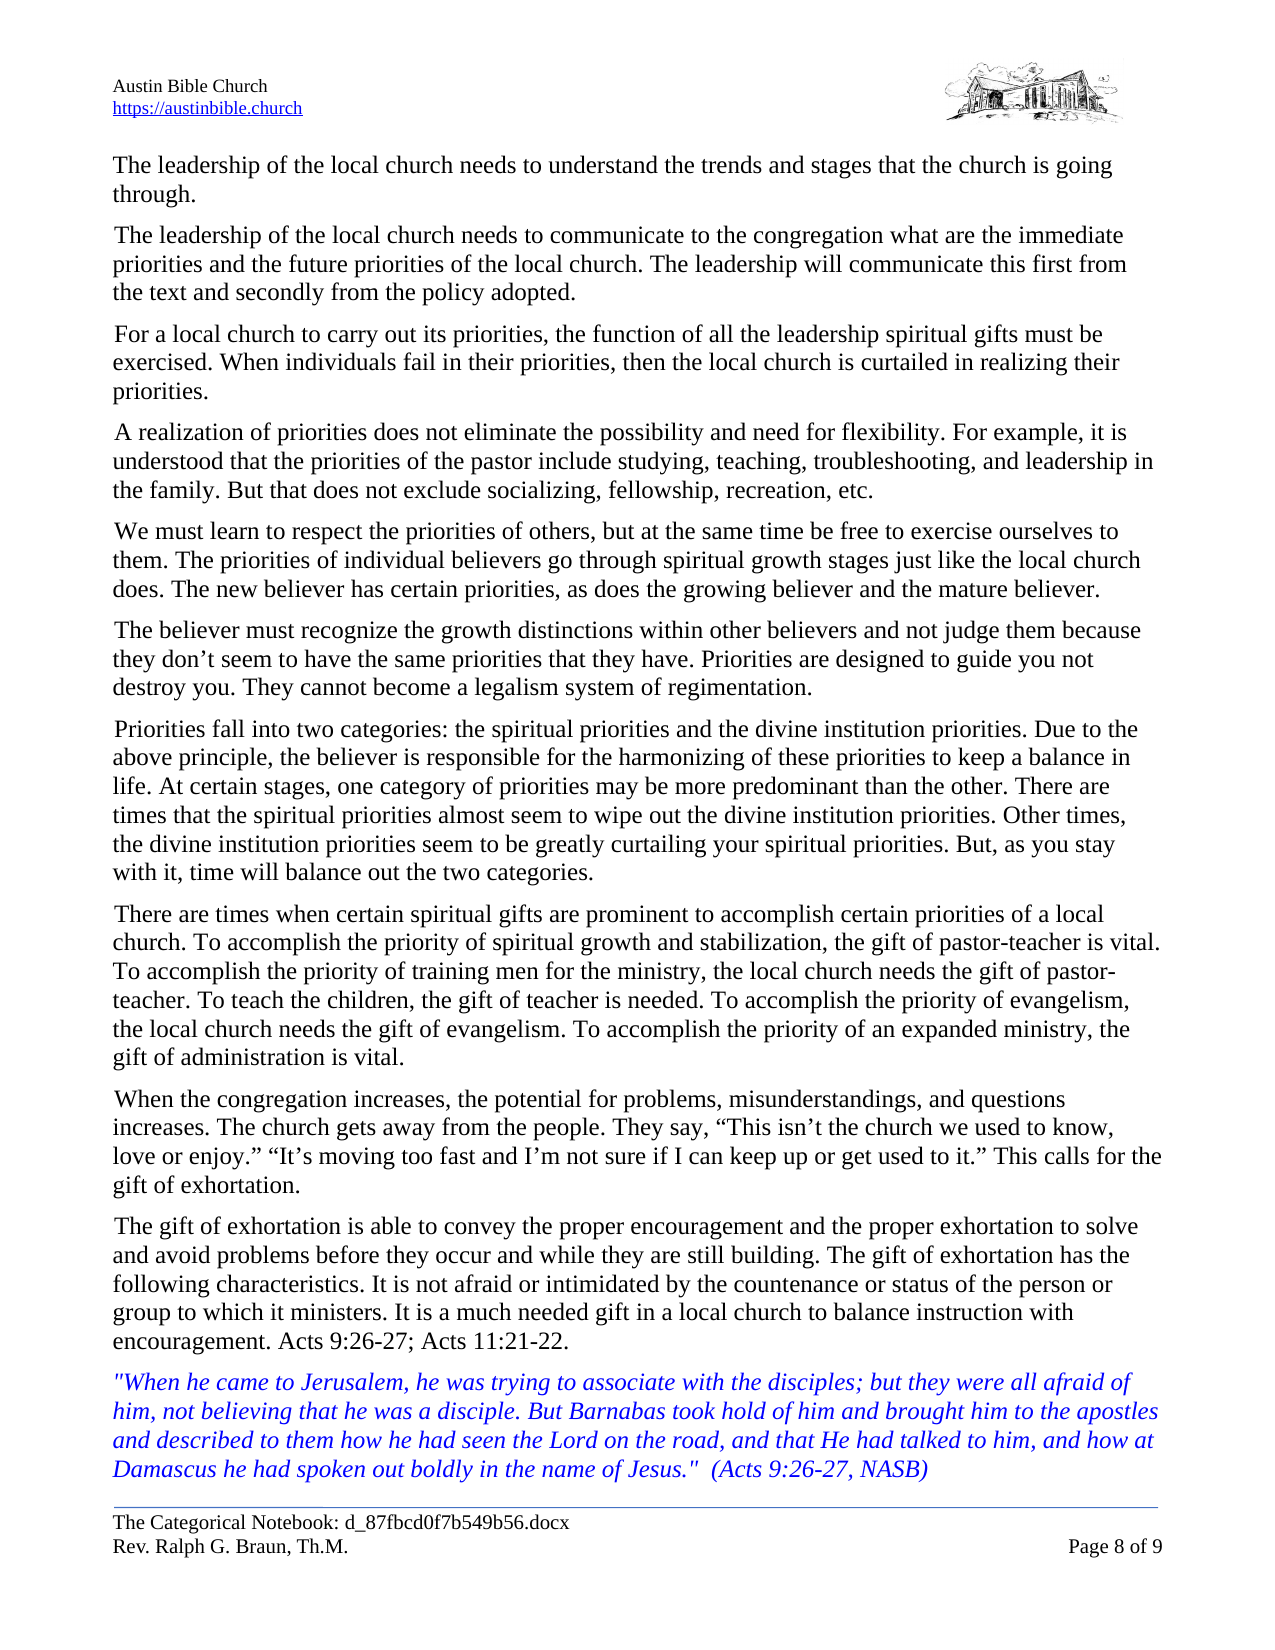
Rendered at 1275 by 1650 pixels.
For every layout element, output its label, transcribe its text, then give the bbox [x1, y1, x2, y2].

text We must learn to respect the priorities of others, but at the same time be free to exercise ourselves to them. The priorities of individual believers go through spiritual growth stages just like the local church does. The new believer has certain priorities, as does the growing believer and the mature believer. [112, 516, 1162, 602]
text The leadership of the local church needs to communicate to the congregation what are the immediate priorities and the future priorities of the local church. The leadership will communicate this first from the text and secondly from the policy adopted. [112, 220, 1162, 306]
text A realization of priorities does not eliminate the possibility and need for flexibility. For example, it is understood that the priorities of the pastor include studying, teaching, troubleshooting, and leadership in the family. But that does not exclude socializing, fellowship, recreation, etc. [112, 417, 1162, 504]
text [112, 150, 1162, 207]
text There are times when certain spiritual gifts are prominent to accomplish certain priorities of a local church. To accomplish the priority of spiritual growth and stabilization, the gift of pastor-teacher is vital. To accomplish the priority of training men for the ministry, the local church needs the gift of pastor-teacher. To teach the children, the gift of teacher is needed. To accomplish the priority of evangelism, the local church needs the gift of evangelism. To accomplish the priority of an expanded ministry, the gift of administration is vital. [112, 899, 1162, 1071]
picture [944, 58, 1124, 125]
text The gift of exhortation is able to convey the proper encouragement and the proper exhortation to solve and avoid problems before they occur and while they are still building. The gift of exhortation has the following characteristics. It is not afraid or intimidated by the countenance or status of the person or group to which it ministers. It is a much needed gift in a local church to balance instruction with encouragement. Acts 9:26-27; Acts 11:21-22. [112, 1211, 1162, 1355]
text The believer must recognize the growth distinctions within other believers and not judge them because they don’t seem to have the same priorities that they have. Priorities are designed to guide you not destroy you. They cannot become a legalism system of regimentation. [112, 615, 1162, 701]
text Priorities fall into two categories: the spiritual priorities and the divine institution priorities. Due to the above principle, the believer is responsible for the harmonizing of these priorities to keep a balance in life. At certain stages, one category of priorities may be more predominant than the other. There are times that the spiritual priorities almost seem to wipe out the divine institution priorities. Other times, the divine institution priorities seem to be greatly curtailing your spiritual priorities. But, as you stay with it, time will balance out the two categories. [112, 714, 1162, 886]
text "When he came to Jerusalem, he was trying to associate with the disciples; but they were all afraid of him, not believing that he was a disciple. But Barnabas took hold of him and brought him to the apostles and described to them how he had seen the Lord on the road, and that He had talked to him, and how at Damascus he had spoken out boldly in the name of Jesus." (Acts 9:26-27, NASB) [112, 1367, 1162, 1482]
text For a local church to carry out its priorities, the function of all the leadership spiritual gifts must be exercised. When individuals fail in their priorities, then the local church is curtailed in realizing their priorities. [112, 319, 1162, 405]
text When the congregation increases, the potential for problems, misunderstandings, and questions increases. The church gets away from the people. They say, “This isn’t the church we used to know, love or enjoy.” “It’s moving too fast and I’m not sure if I can keep up or get used to it.” This calls for the gift of exhortation. [112, 1084, 1162, 1199]
